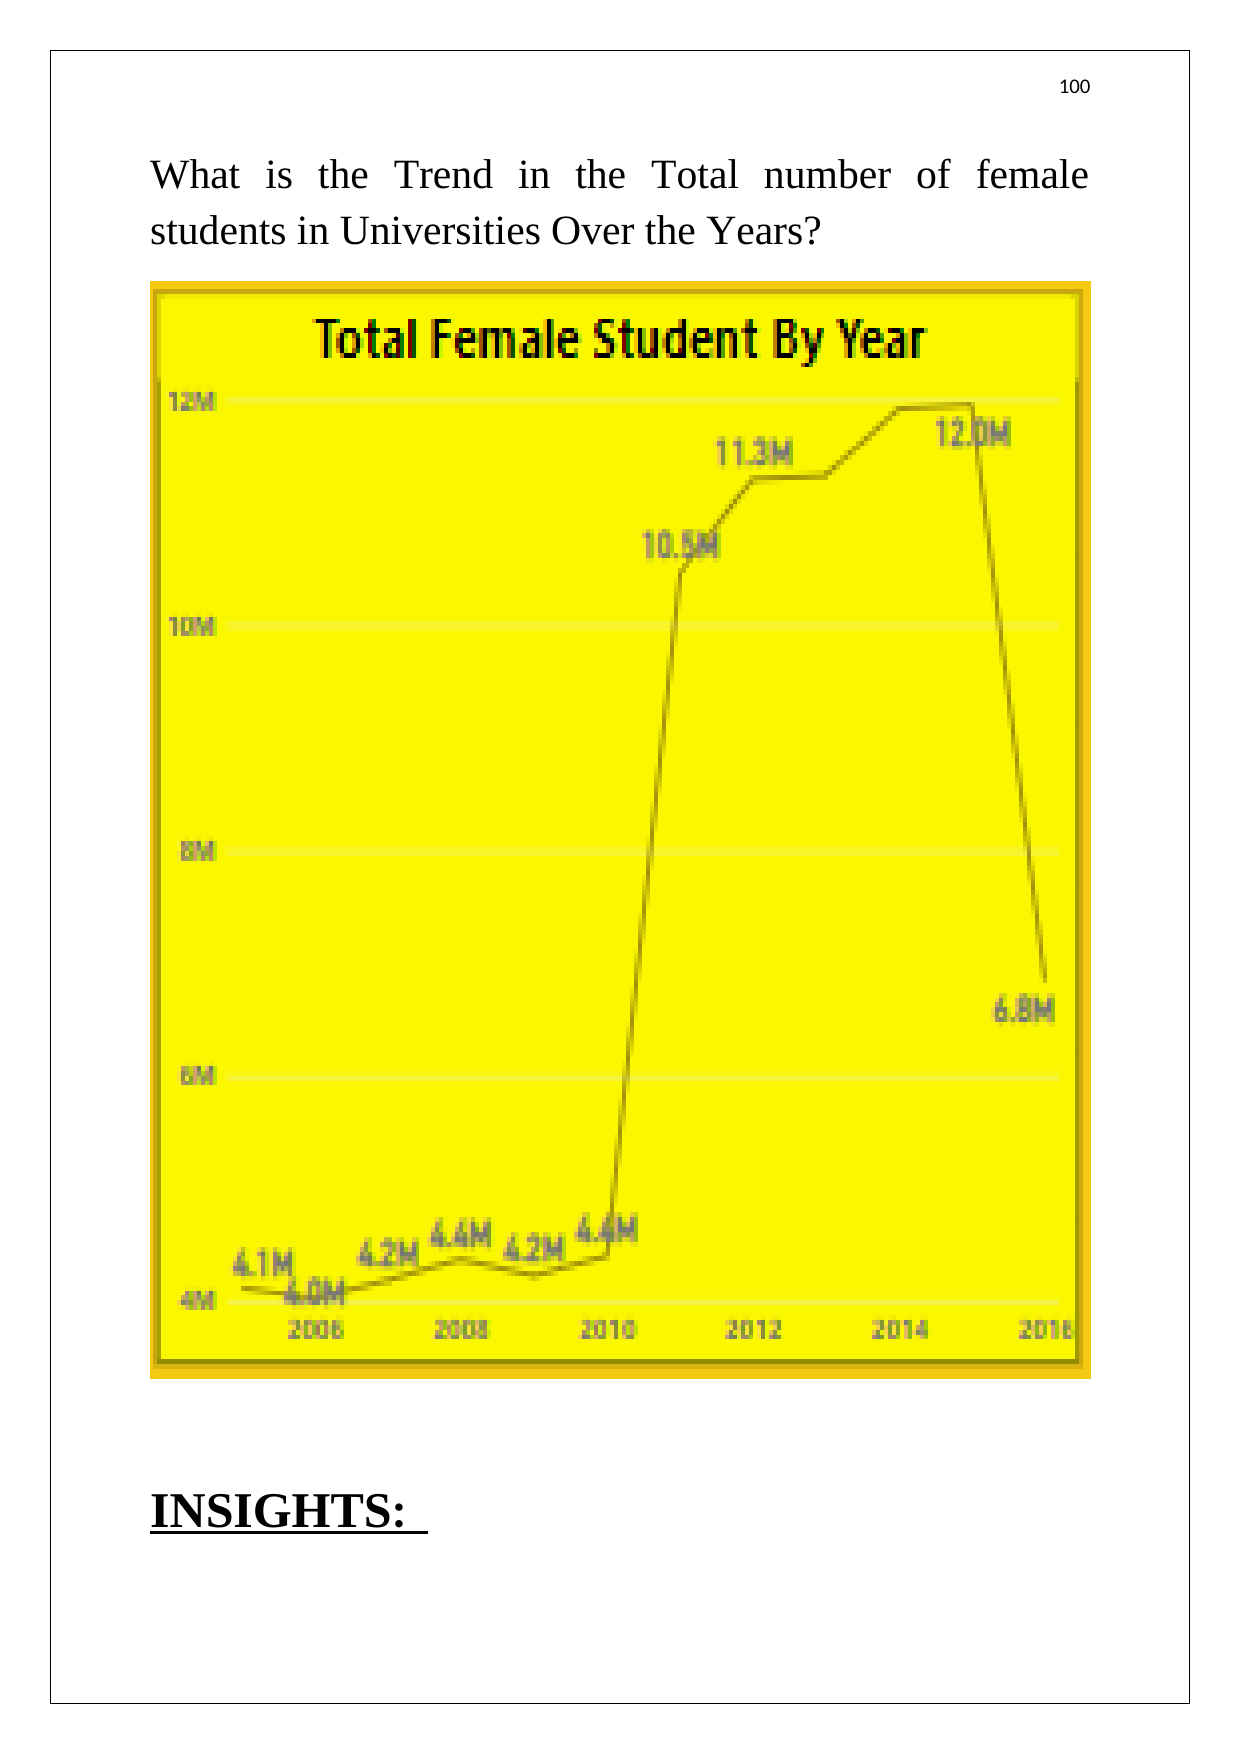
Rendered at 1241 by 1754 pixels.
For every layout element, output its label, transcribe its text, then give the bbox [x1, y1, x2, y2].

text What is the Trend in the Total number of female students in Universities Over the Years? [150, 198, 1090, 253]
text INSIGHTS: [150, 1479, 1090, 1540]
picture [150, 281, 1091, 1379]
